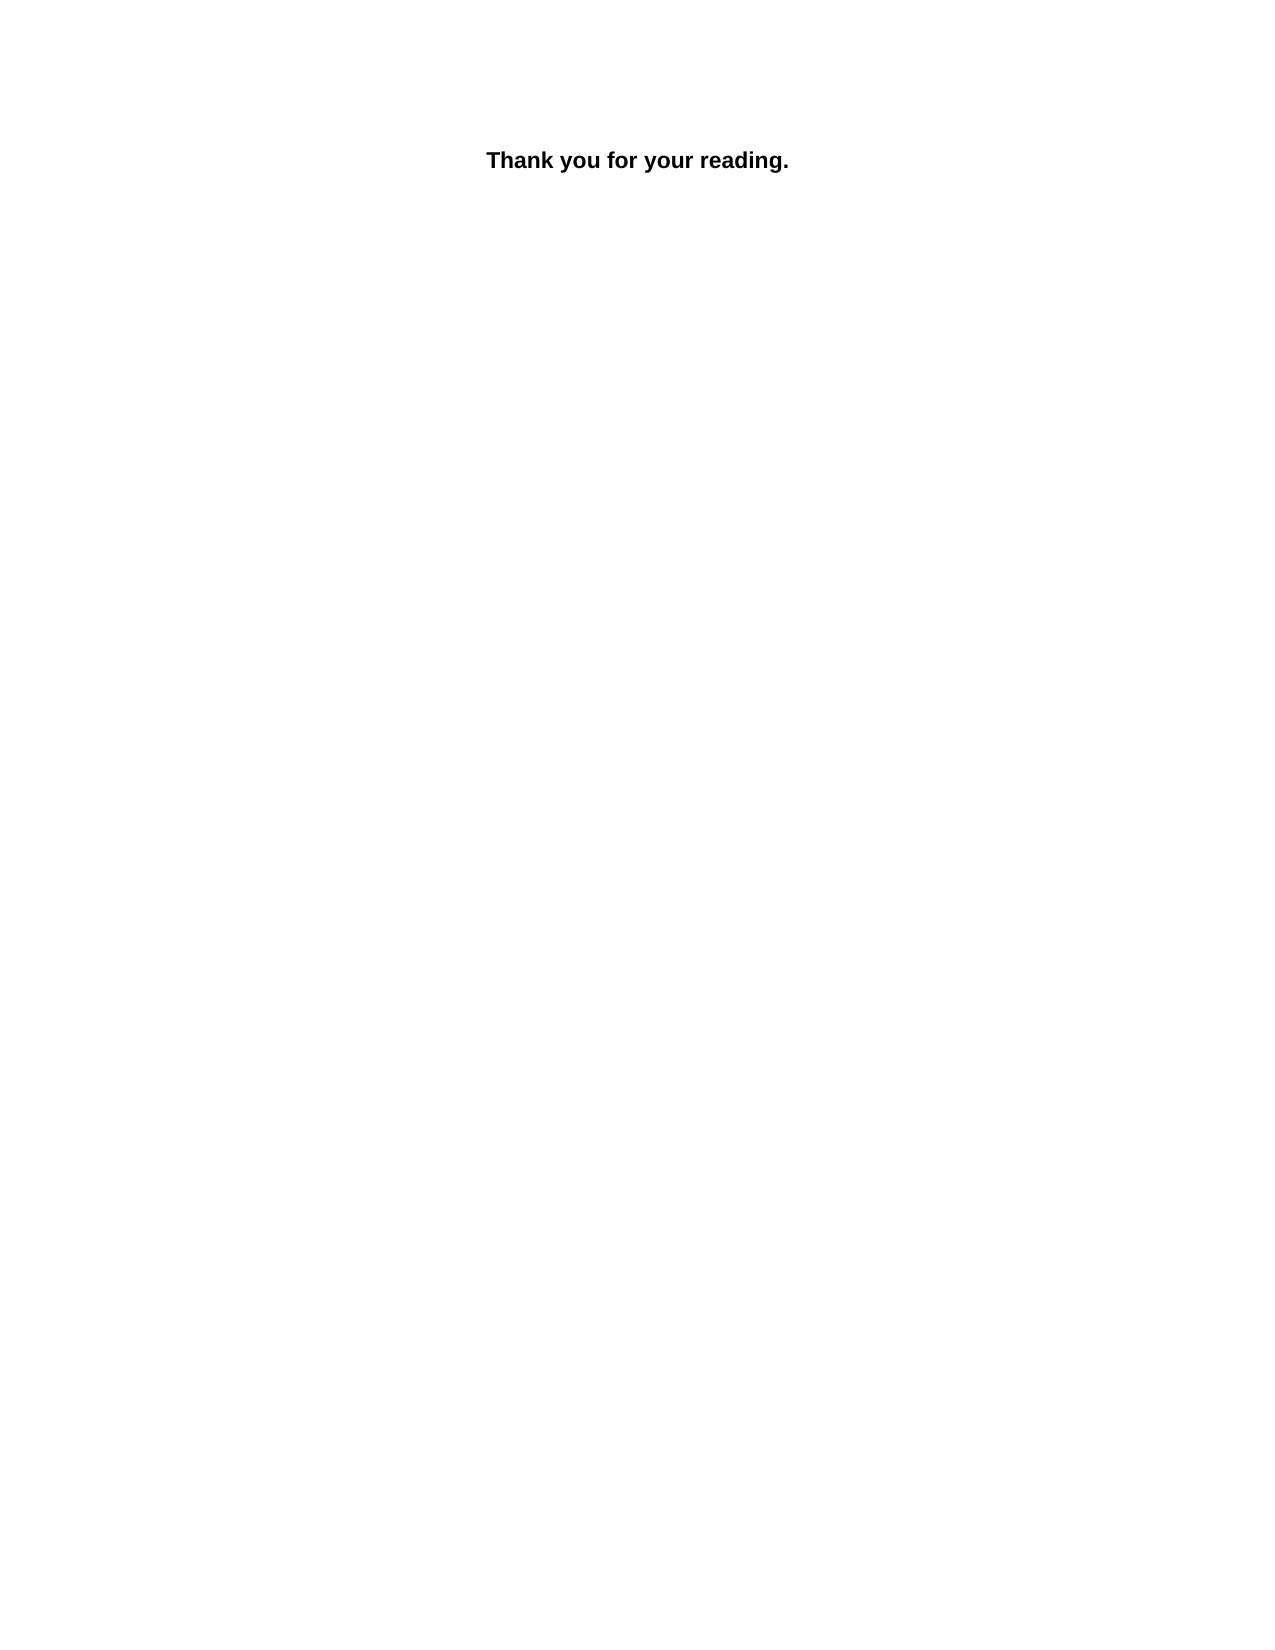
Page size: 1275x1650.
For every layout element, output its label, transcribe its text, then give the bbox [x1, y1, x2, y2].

text Thank you for your reading. [135, 150, 1139, 174]
